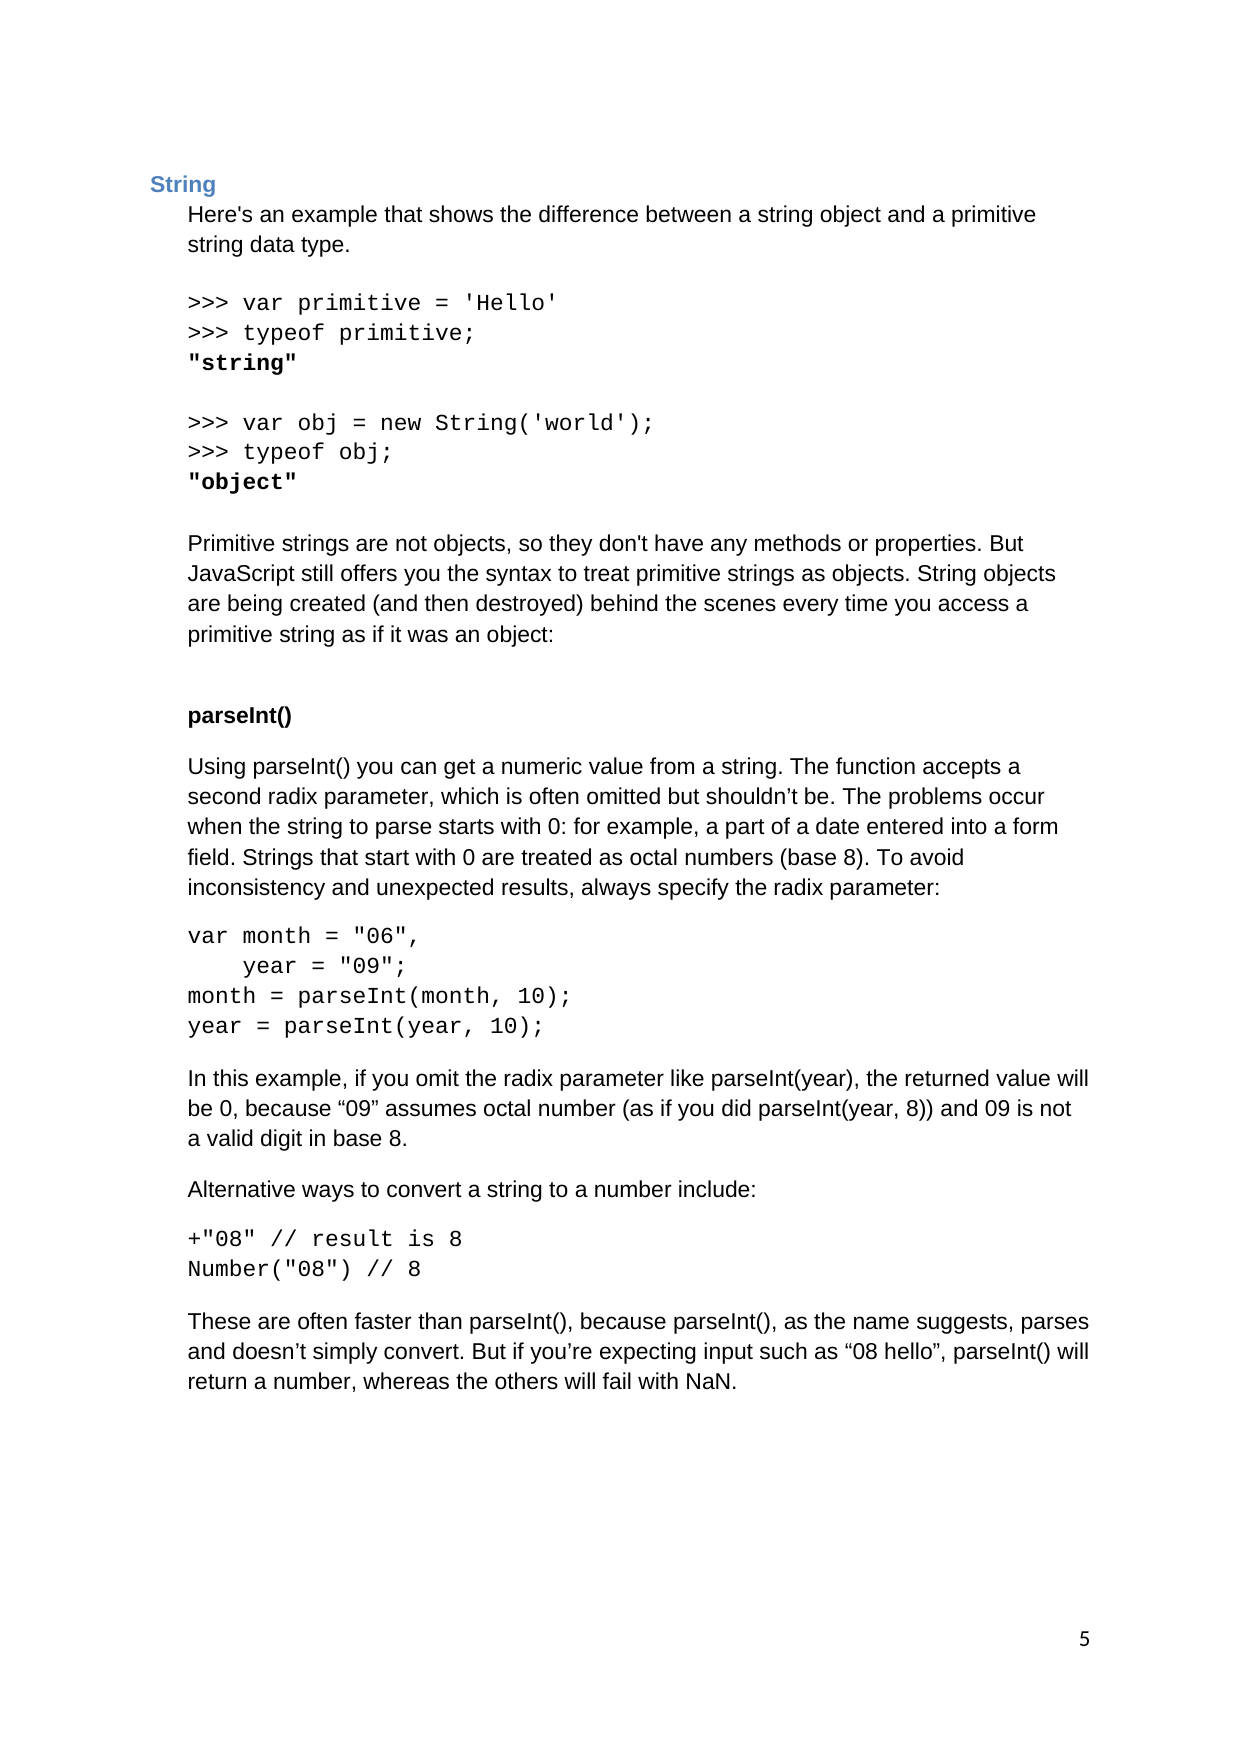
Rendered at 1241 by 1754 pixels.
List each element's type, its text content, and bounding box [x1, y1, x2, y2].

text In this example, if you omit the radix parameter like parseInt(year), the returned value will be 0, because “09” assumes octal number (as if you did parseInt(year, 8)) and 09 is not a valid digit in base 8. [187, 1065, 1090, 1152]
text These are often faster than parseInt(), because parseInt(), as the name suggests, parses and doesn’t simply convert. But if you’re expecting input such as “08 hello”, parseInt() will return a number, whereas the others will fail with NaN. [187, 1308, 1090, 1394]
list >>> var obj = new String('world'); >>> typeof obj; "object" [187, 411, 1090, 496]
list >>> var primitive = 'Hello' >>> typeof primitive; "string" [187, 292, 1090, 377]
text Using parseInt() you can get a numeric value from a string. The function accepts a second radix parameter, which is often omitted but shouldn’t be. The problems occur when the string to parse starts with 0: for example, a part of a date entered into a form field. Strings that start with 0 are treated as octal numbers (base 8). To avoid inconsistency and unexpected results, always specify the radix parameter: [187, 753, 1090, 900]
subtitle String [150, 171, 1090, 197]
list Here's an example that shows the difference between a string object and a primitive string data type. [187, 201, 1090, 258]
list Primitive strings are not objects, so they don't have any methods or properties. But JavaScript still offers you the syntax to treat primitive strings as objects. String objects are being created (and then destroyed) behind the scenes every time you access a primitive string as if it was an object: [187, 530, 1090, 647]
text parseInt() [187, 702, 1090, 728]
text +"08" // result is 8 Number("08") // 8 [187, 1227, 1090, 1283]
text var month = "06", year = "09"; month = parseInt(month, 10); year = parseInt(year, 10); [187, 925, 1090, 1040]
text Alternative ways to convert a string to a number include: [187, 1176, 1090, 1203]
